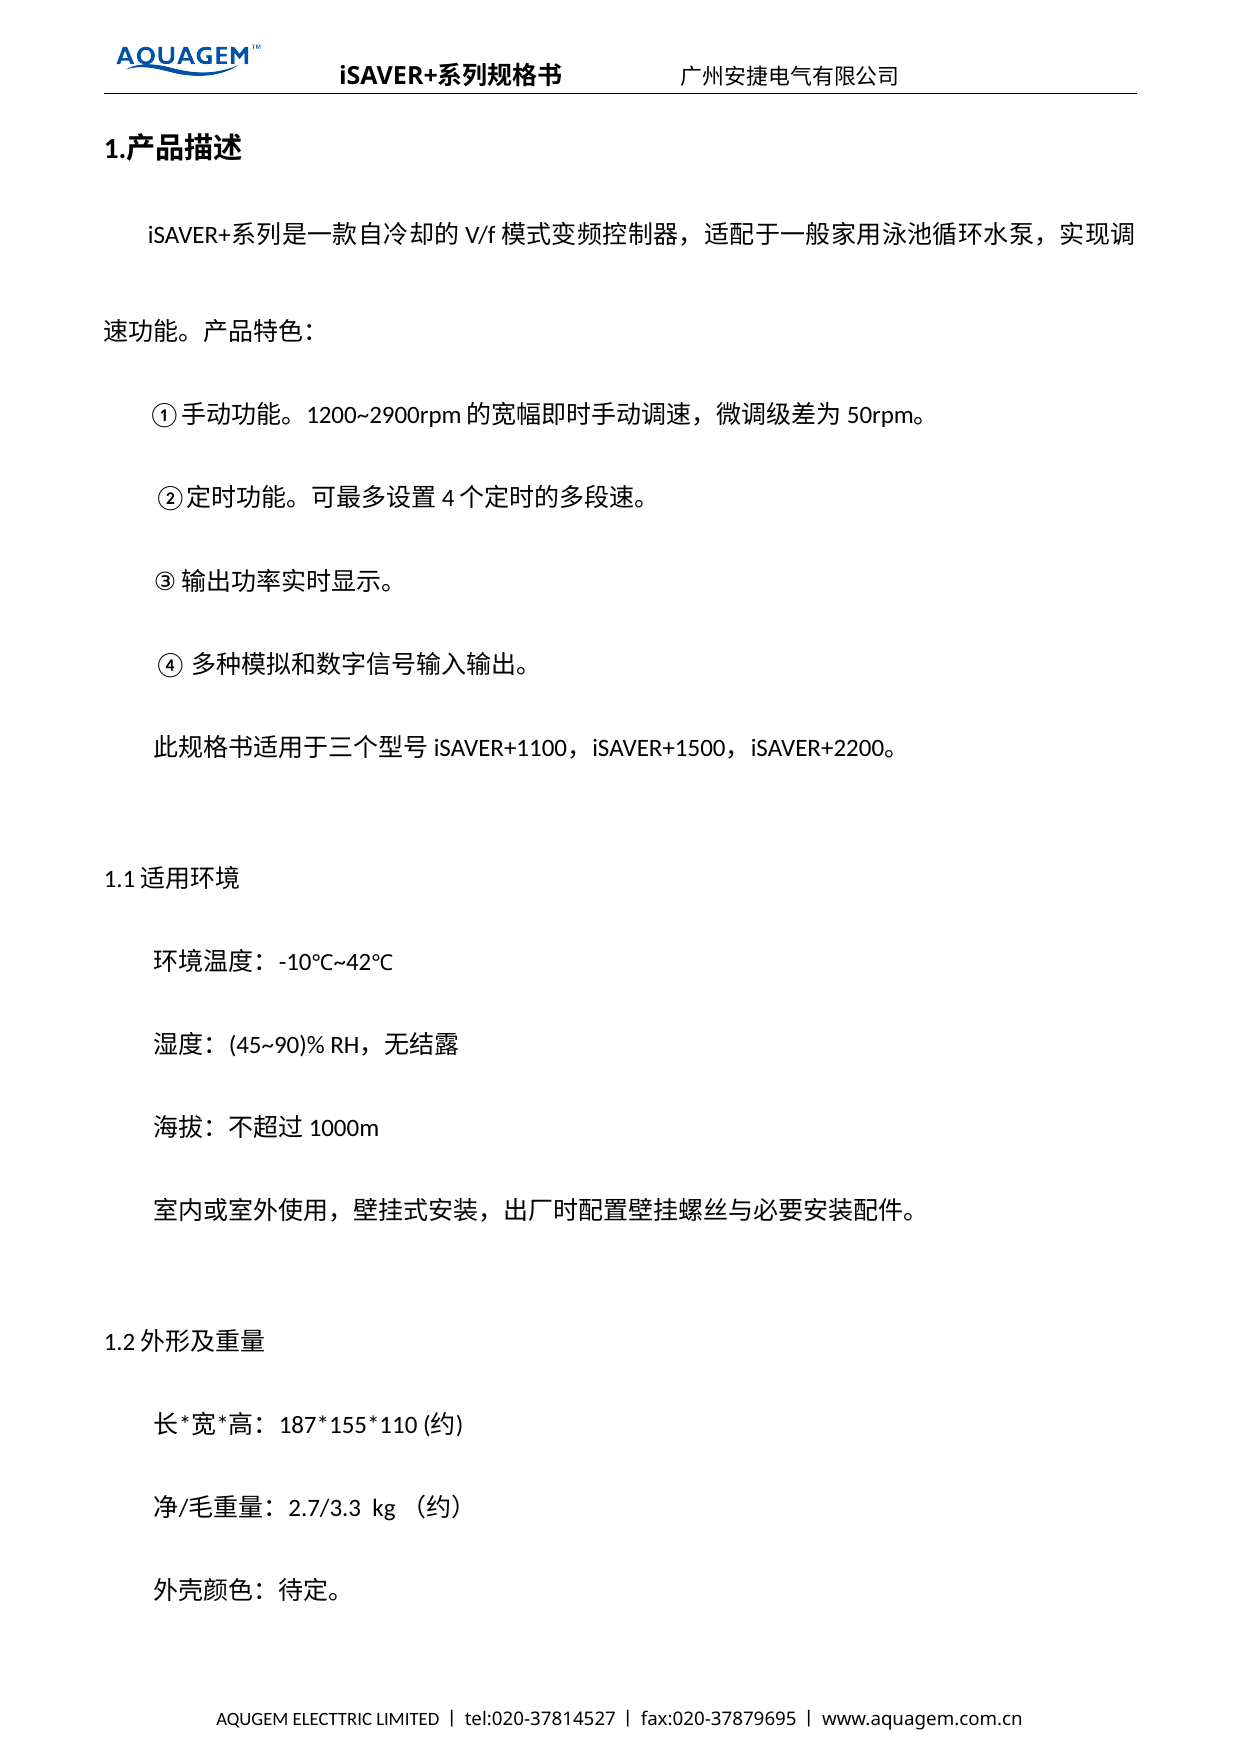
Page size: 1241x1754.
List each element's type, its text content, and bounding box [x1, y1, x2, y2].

text ④多种模拟和数字信号输入输出。 [103, 630, 1137, 695]
text 湿度：(45~90)% RH，无结露 [141, 1010, 1137, 1075]
text 净/毛重量：2.7/3.3 kg （约） [103, 1473, 1137, 1538]
text 1.2外形及重量 [103, 1307, 1137, 1372]
text 此规格书适用于三个型号iSAVER+1100，iSAVER+1500，iSAVER+2200。 [103, 713, 1137, 778]
text ③输出功率实时显示。 [103, 547, 1137, 612]
list iSAVER+系列是一款自冷却的V/f模式变频控制器，适配于一般家用泳池循环水泵，实现调速功能。产品特色： [103, 200, 1137, 362]
text 海拔：不超过1000m [141, 1093, 1137, 1158]
text ②定时功能。可最多设置4个定时的多段速。 [103, 463, 1137, 528]
list ①手动功能。1200~2900rpm的宽幅即时手动调速，微调级差为50rpm。 [147, 380, 1137, 445]
text 1.1适用环境 [103, 844, 1137, 909]
text 外壳颜色：待定。 [103, 1556, 1137, 1621]
text 长*宽*高：187*155*110 (约) [103, 1390, 1137, 1455]
text 环境温度：-10℃~42℃ [141, 927, 1137, 992]
text 1.产品描述 [103, 113, 1137, 178]
picture [103, 35, 274, 85]
text 室内或室外使用，壁挂式安装，出厂时配置壁挂螺丝与必要安装配件。 [141, 1176, 1137, 1241]
